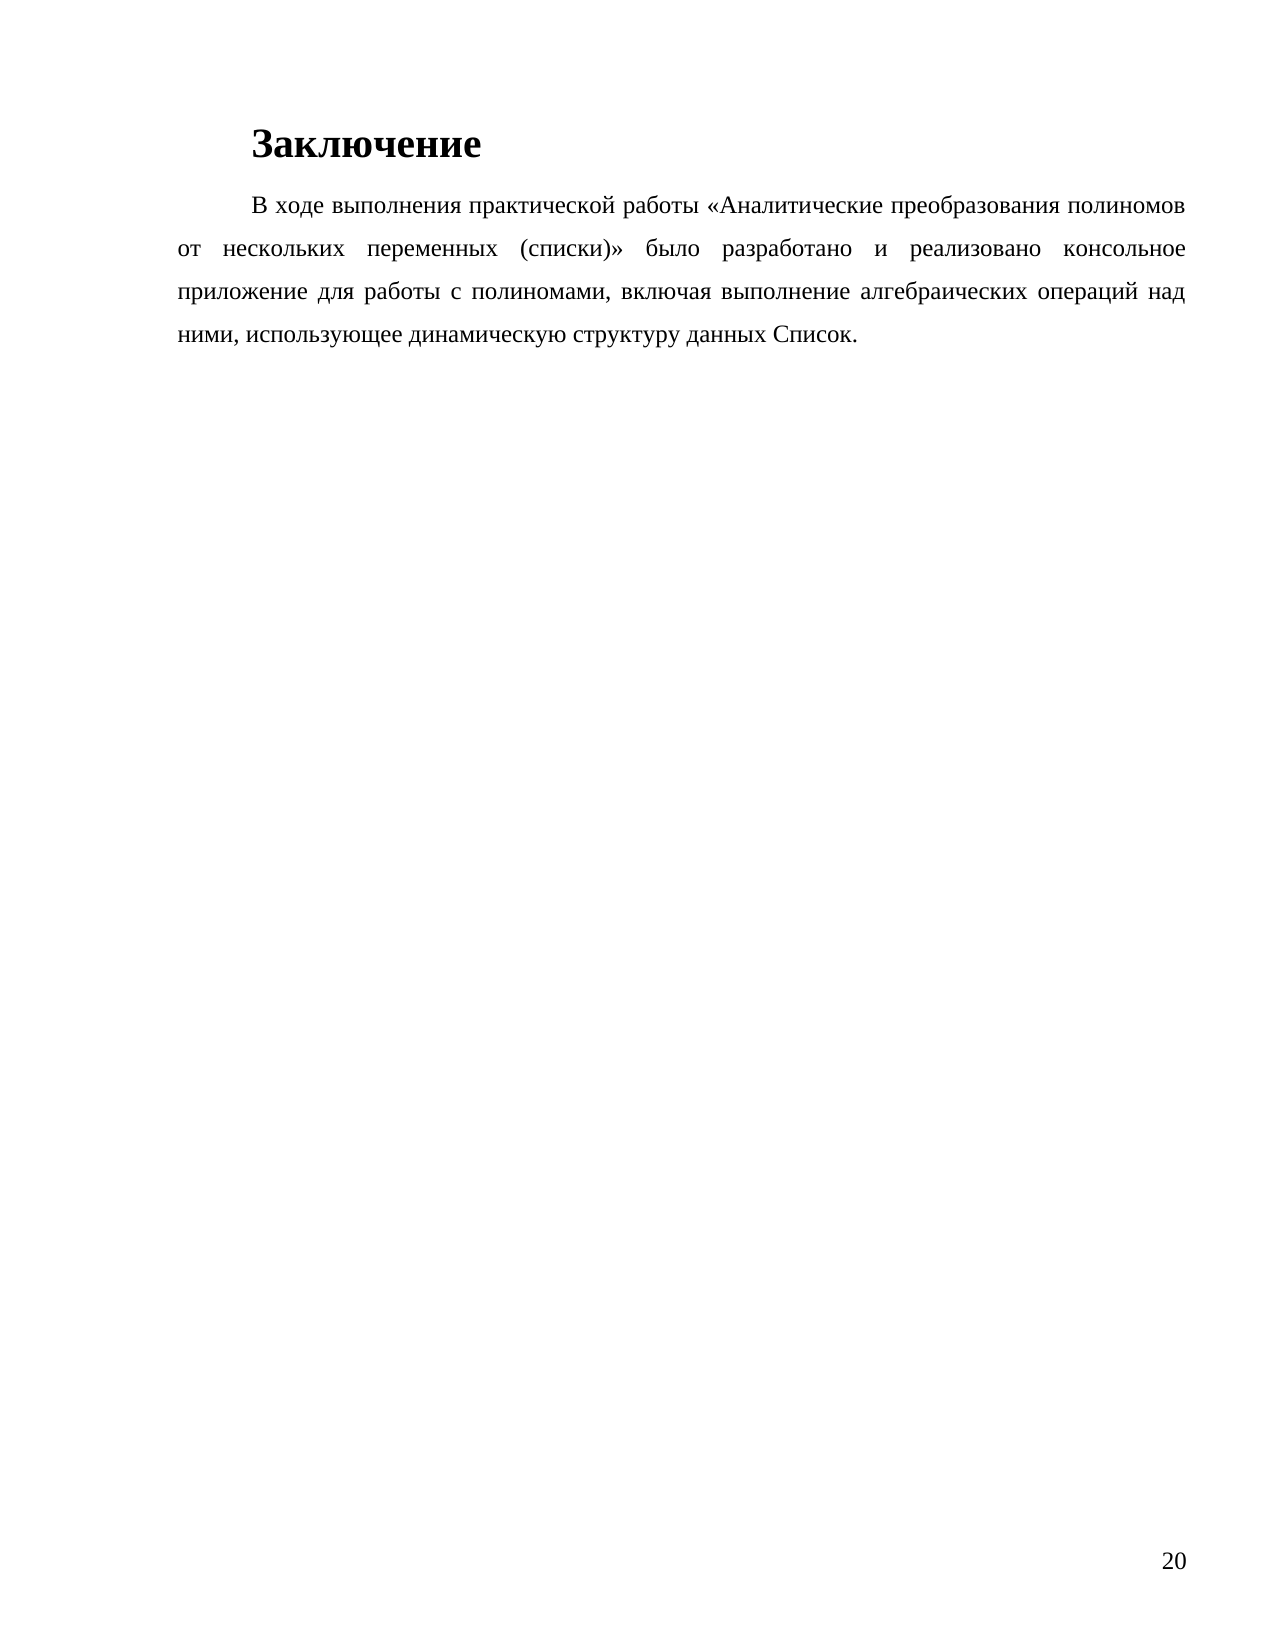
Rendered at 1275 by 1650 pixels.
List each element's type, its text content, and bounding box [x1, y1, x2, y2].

subtitle Заключение [251, 118, 1186, 166]
text В ходе выполнения практической работы «Аналитические преобразования полиномов от нескольких переменных (списки)» было разработано и реализовано консольное приложение для работы с полиномами, включая выполнение алгебраических операций над ними, использующее динамическую структуру данных Список. [177, 190, 1186, 348]
